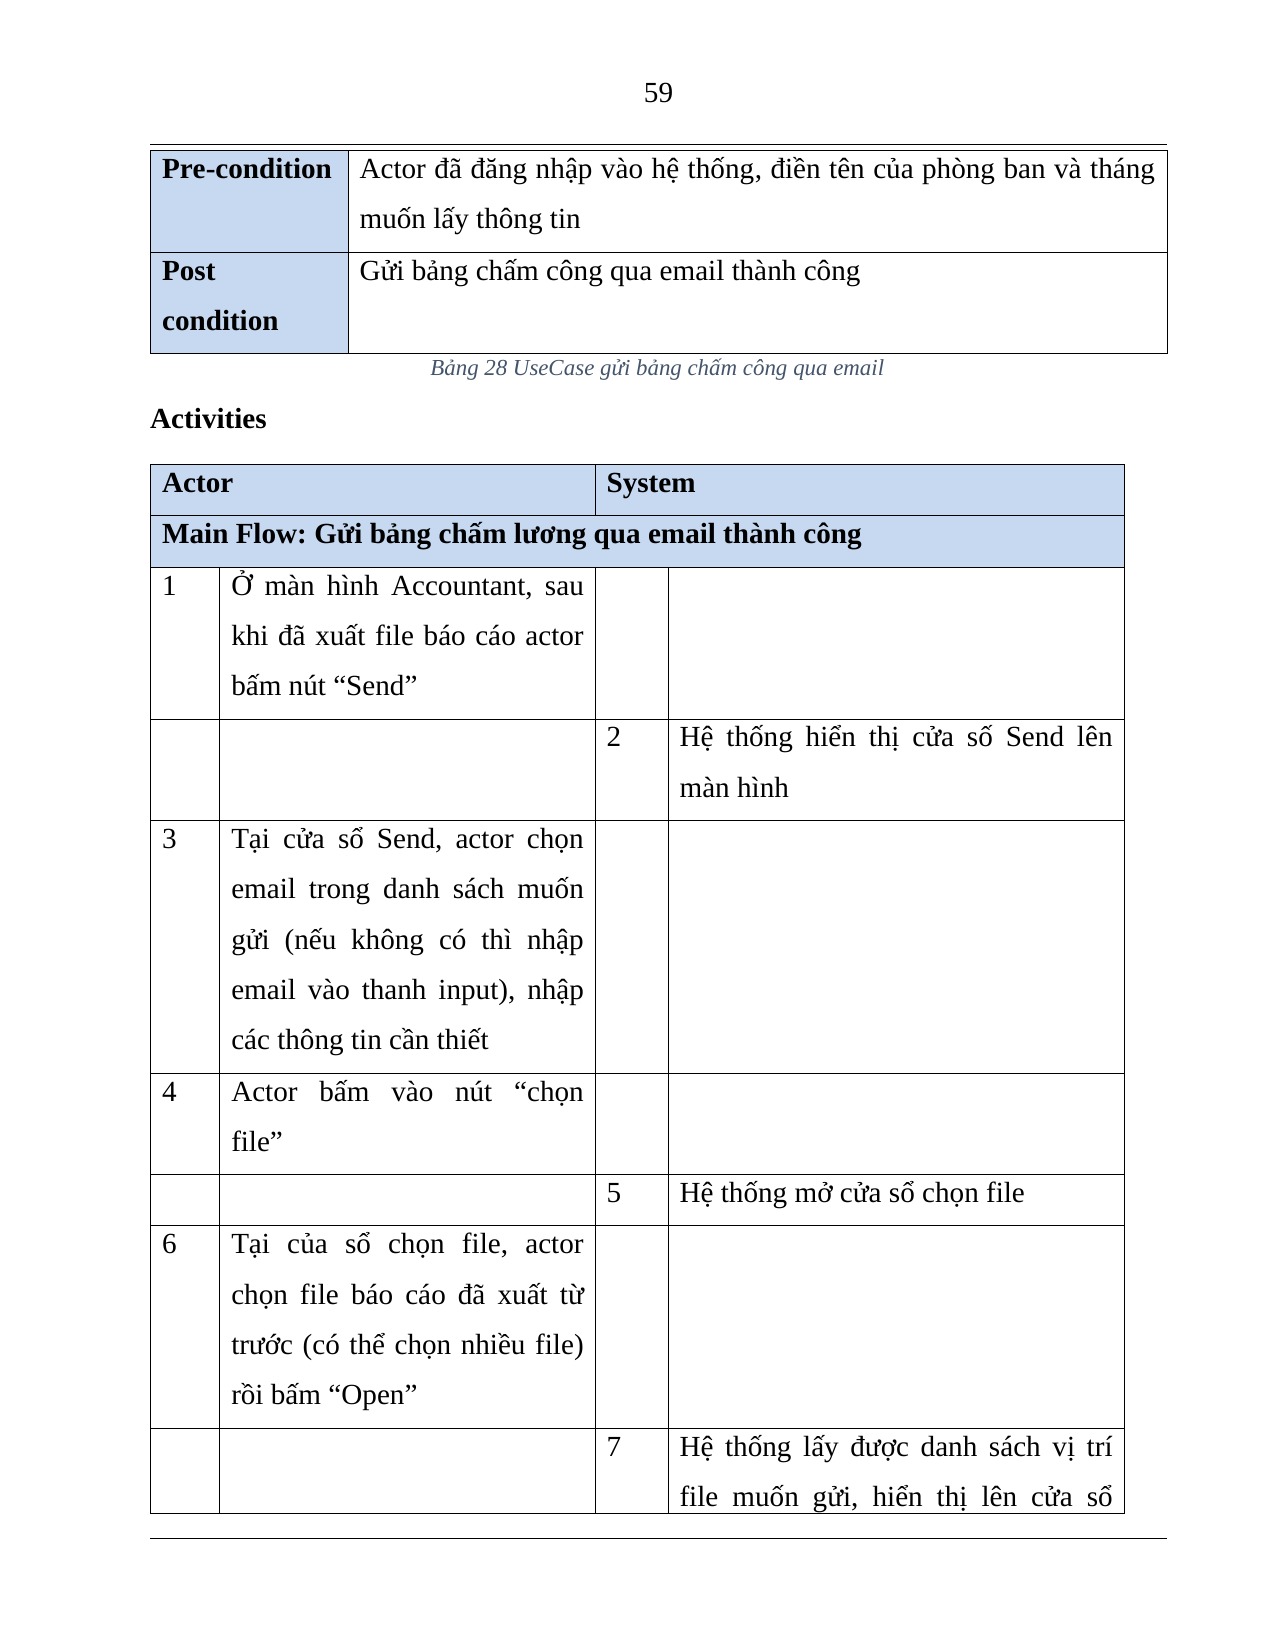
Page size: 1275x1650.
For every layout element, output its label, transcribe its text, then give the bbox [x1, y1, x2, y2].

table_cell Main Flow: Gửi bảng chấm lương qua email thành công [151, 516, 1124, 567]
table_cell 2 [596, 720, 668, 820]
table_cell [669, 1074, 1124, 1174]
table_cell 7 [596, 1429, 668, 1512]
table_cell [596, 1074, 668, 1174]
table_cell [669, 1226, 1124, 1428]
subtitle Activities [150, 401, 1167, 435]
table_cell [151, 1175, 219, 1225]
table_cell [596, 1226, 668, 1428]
table_header System [596, 465, 1124, 515]
table_cell [669, 568, 1124, 718]
table_cell [151, 1429, 219, 1512]
table_cell Hệ thống mở cửa sổ chọn file [669, 1175, 1124, 1225]
table_cell [220, 720, 595, 820]
table_cell [596, 568, 668, 718]
table_cell 5 [596, 1175, 668, 1225]
table_cell [151, 720, 219, 820]
table_cell [220, 1429, 595, 1512]
table_cell 6 [151, 1226, 219, 1428]
table_cell Tại của sổ chọn file, actor chọn file báo cáo đã xuất từ trước (có thể chọn nhiều file) rồi bấm “Open” [220, 1226, 595, 1428]
table_cell Ở màn hình Accountant, sau khi đã xuất file báo cáo actor bấm nút “Send” [220, 568, 595, 718]
table_cell [669, 821, 1124, 1073]
table_cell [220, 1175, 595, 1225]
table_cell Gửi bảng chấm công qua email thành công [349, 253, 1167, 353]
table_cell Actor bấm vào nút “chọn file” [220, 1074, 595, 1174]
table_cell 3 [151, 821, 219, 1073]
table_cell Pre-condition [151, 151, 348, 252]
table_cell 1 [151, 568, 219, 718]
table_cell Post condition [151, 253, 348, 353]
table_cell [596, 821, 668, 1073]
table_cell Actor đã đăng nhập vào hệ thống, điền tên của phòng ban và tháng muốn lấy thông tin [349, 151, 1167, 252]
table_cell 4 [151, 1074, 219, 1174]
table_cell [669, 1429, 1124, 1512]
table_cell Tại cửa sổ Send, actor chọn email trong danh sách muốn gửi (nếu không có thì nhập email vào thanh input), nhập các thông tin cần thiết [220, 821, 595, 1073]
table_cell Hệ thống hiển thị cửa số Send lên màn hình [669, 720, 1124, 820]
table_header Actor [151, 465, 595, 515]
